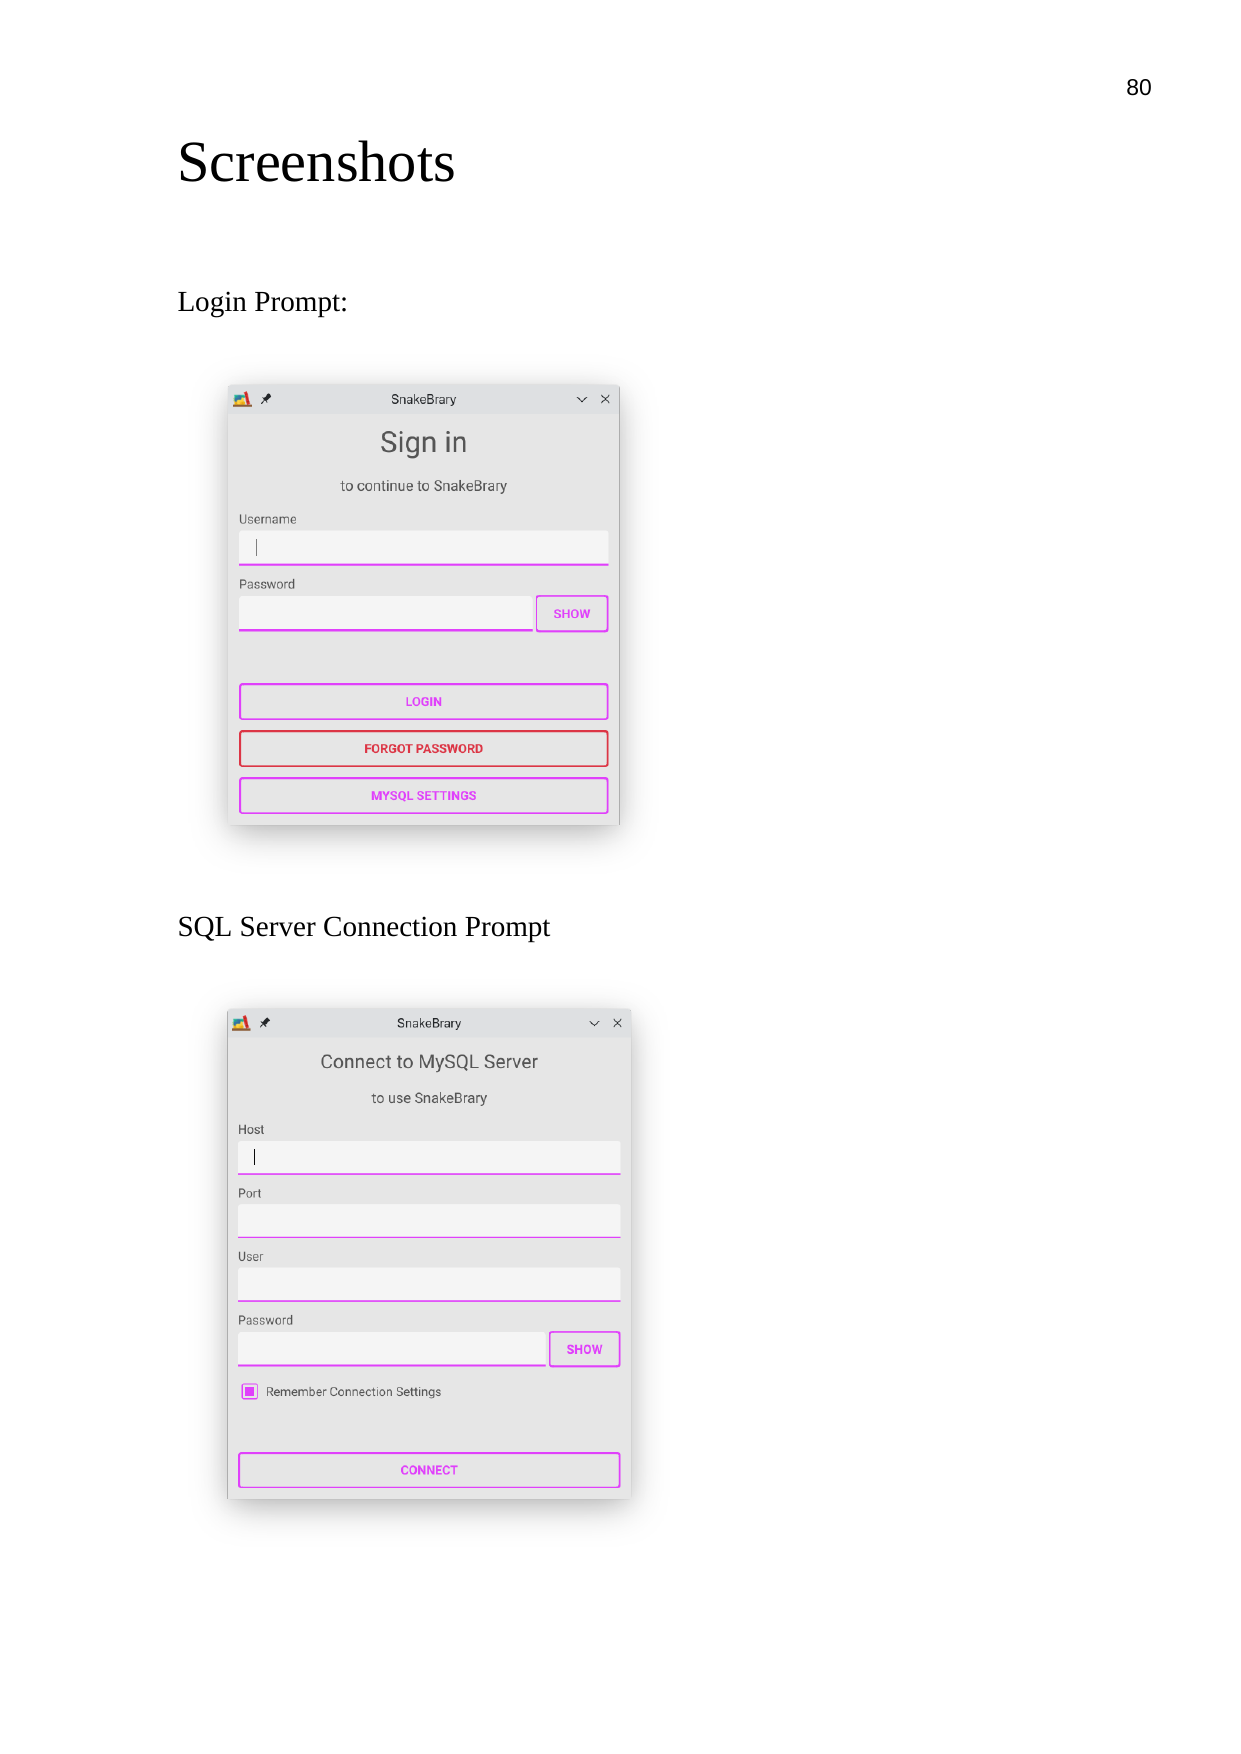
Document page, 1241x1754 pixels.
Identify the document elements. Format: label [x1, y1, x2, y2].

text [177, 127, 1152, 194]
picture [177, 968, 681, 1558]
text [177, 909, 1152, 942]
picture [177, 343, 670, 885]
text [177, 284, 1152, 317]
